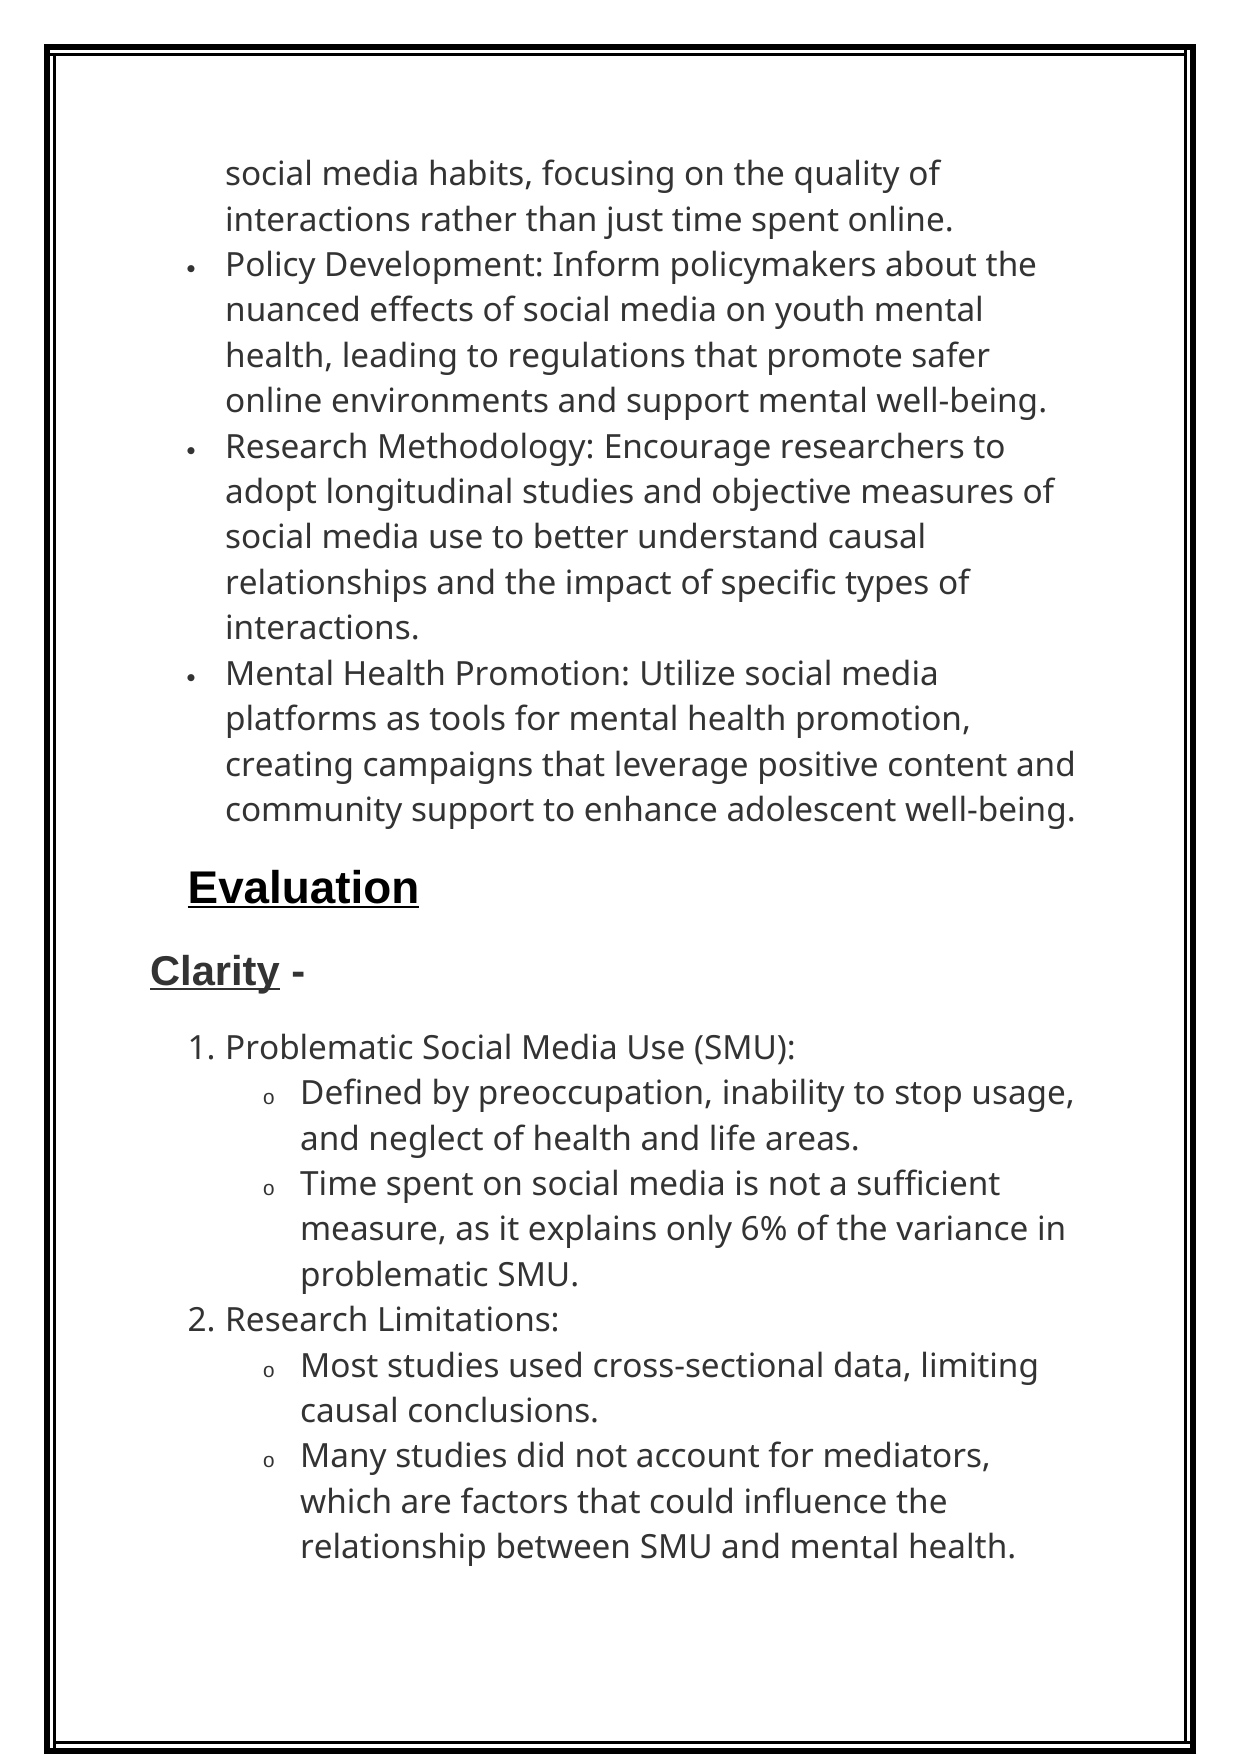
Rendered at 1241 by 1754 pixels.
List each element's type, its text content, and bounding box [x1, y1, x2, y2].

subtitle Defined by preoccupation, inability to stop usage, and neglect of health and life areas. [262, 1186, 1090, 1276]
subtitle Research Methodology: Encourage researchers to adopt longitudinal studies and objective measures of social media use to better understand causal relationships and the impact of specific types of interactions. [187, 481, 1090, 708]
subtitle Time spent on social media is not a sufficient measure, as it explains only 6% of the variance in problematic SMU. [262, 1306, 1090, 1442]
subtitle Policy Development: Inform policymakers about the nuanced effects of social media on youth mental health, leading to regulations that promote safer online environments and support mental well-being. [187, 270, 1090, 452]
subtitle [187, 150, 1090, 241]
subtitle Mental Health Promotion: Utilize social media platforms as tools for mental health promotion, creating campaigns that leverage positive content and community support to enhance adolescent well-being. [187, 737, 1090, 919]
subtitle Clarity - [150, 1034, 1090, 1082]
subtitle Research Limitations: [187, 1471, 1090, 1516]
text Evaluation [187, 948, 1090, 1001]
subtitle Problematic Social Media Use (SMU): [187, 1111, 1090, 1156]
